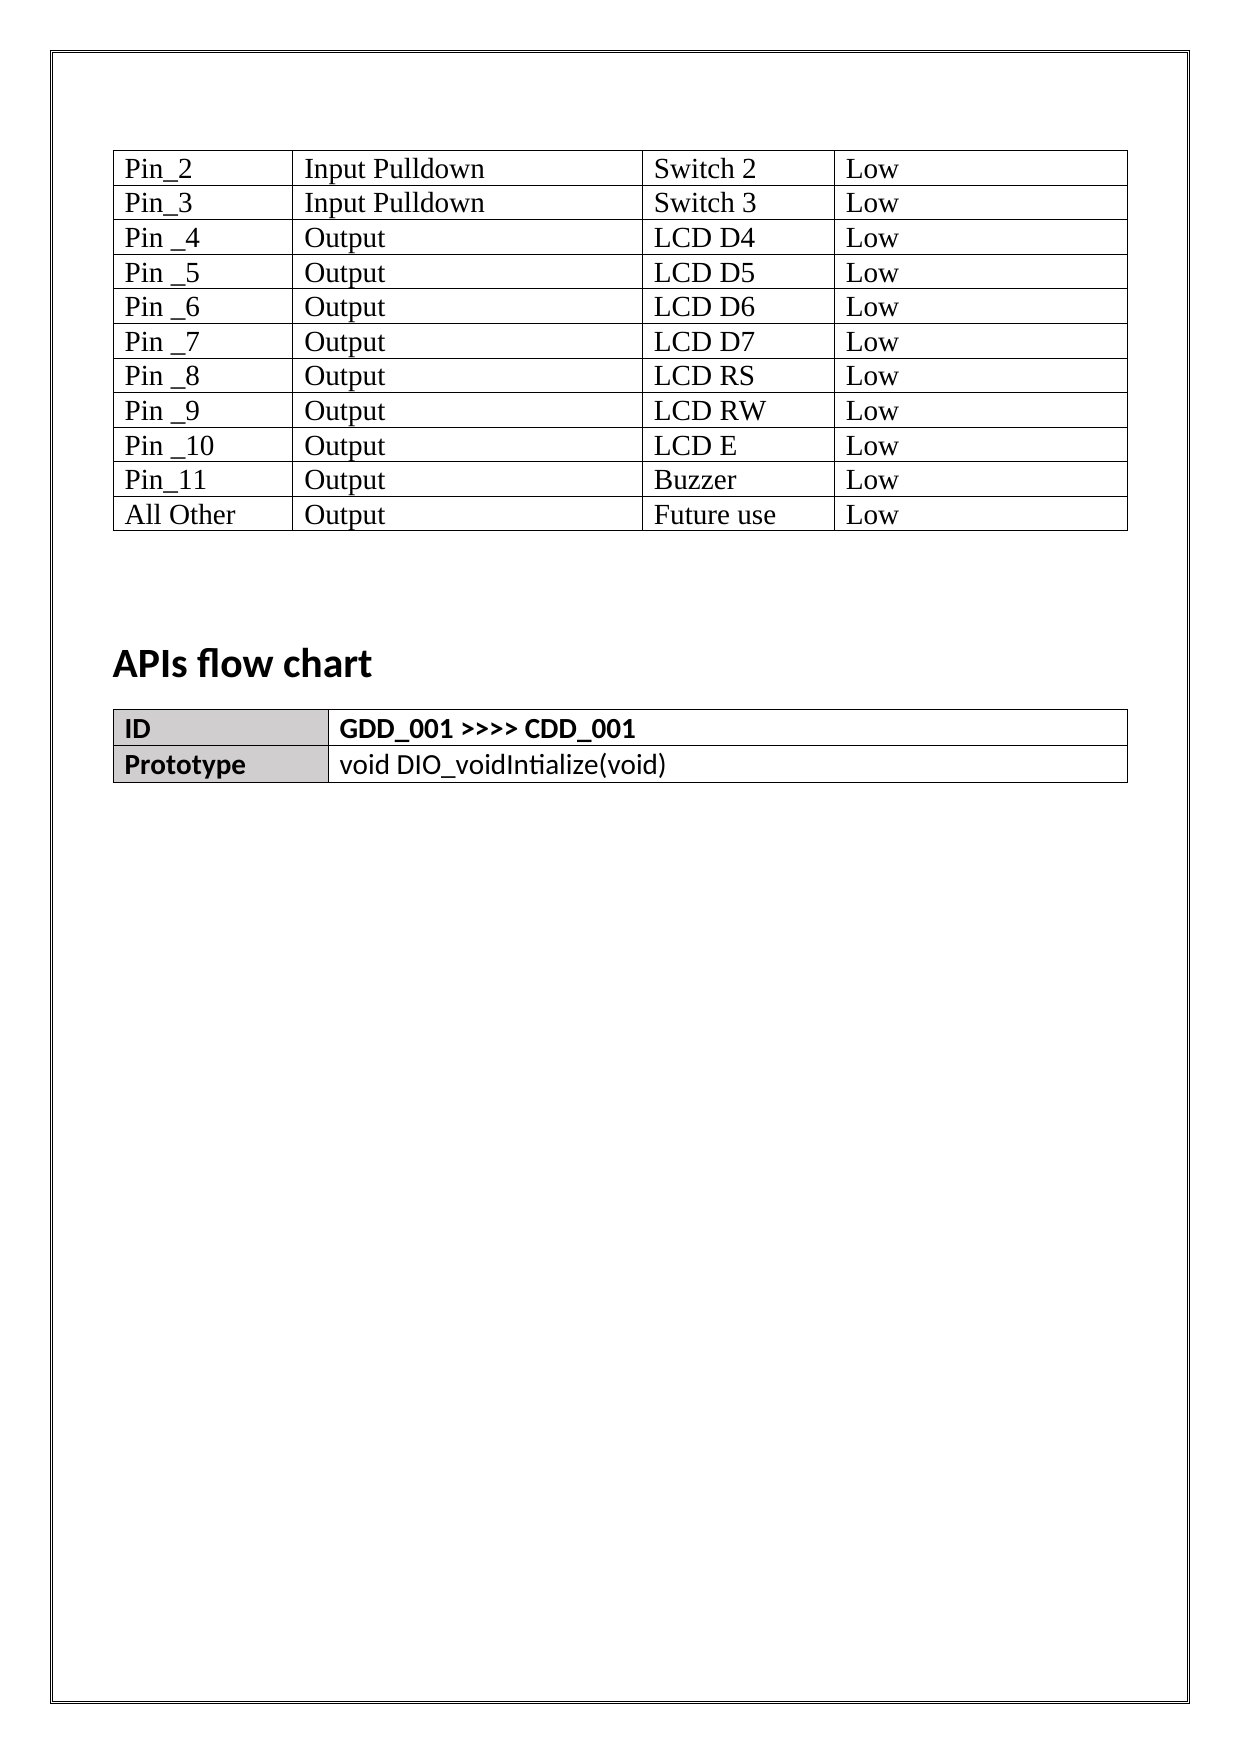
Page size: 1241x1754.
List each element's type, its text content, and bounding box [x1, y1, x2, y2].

table_cell LCD RW [643, 393, 834, 427]
table_cell Low [835, 428, 1127, 461]
table_cell Low [835, 186, 1127, 219]
table_cell Pin_3 [114, 186, 292, 219]
table_cell Low [835, 255, 1127, 288]
table_cell Switch 3 [643, 186, 834, 219]
table_cell Pin _6 [114, 289, 292, 323]
table_cell Output [293, 462, 642, 496]
table_cell LCD D6 [643, 289, 834, 323]
table_cell Output [293, 497, 642, 530]
table_cell Low [835, 359, 1127, 392]
table_cell Pin _7 [114, 324, 292, 357]
table_header ID [114, 710, 328, 745]
table_cell Switch 2 [643, 151, 834, 184]
table_cell Prototype [114, 746, 328, 782]
table_cell Output [293, 220, 642, 254]
table_cell LCD RS [643, 359, 834, 392]
table_cell Output [293, 324, 642, 357]
table_cell Pin_11 [114, 462, 292, 496]
table_cell Pin _8 [114, 359, 292, 392]
table_cell Pin _5 [114, 255, 292, 288]
table_cell Low [835, 462, 1127, 496]
table_cell Buzzer [643, 462, 834, 496]
table_cell LCD E [643, 428, 834, 461]
table_cell All Other [114, 497, 292, 530]
table_cell Future use [643, 497, 834, 530]
table_cell Input Pulldown [293, 186, 642, 219]
table_cell LCD D5 [643, 255, 834, 288]
table_cell Low [835, 324, 1127, 357]
table_cell Low [835, 220, 1127, 254]
table_cell Input Pulldown [293, 151, 642, 184]
table_cell Low [835, 393, 1127, 427]
table_cell Pin _10 [114, 428, 292, 461]
table_cell Output [293, 255, 642, 288]
table_cell Output [293, 289, 642, 323]
table_header GDD_001 >>>> CDD_001 [329, 710, 1127, 745]
table_cell Output [293, 428, 642, 461]
table_cell Output [293, 359, 642, 392]
table_cell Pin_2 [114, 151, 292, 184]
table_cell Low [835, 151, 1127, 184]
table_cell Pin _4 [114, 220, 292, 254]
table_cell Low [835, 497, 1127, 530]
table_cell LCD D4 [643, 220, 834, 254]
table_cell void DIO_voidIntialize(void) [329, 746, 1127, 782]
table_cell Output [293, 393, 642, 427]
text APIs flow chart [112, 637, 1128, 688]
table_cell Low [835, 289, 1127, 323]
table_cell Pin _9 [114, 393, 292, 427]
table_cell LCD D7 [643, 324, 834, 357]
